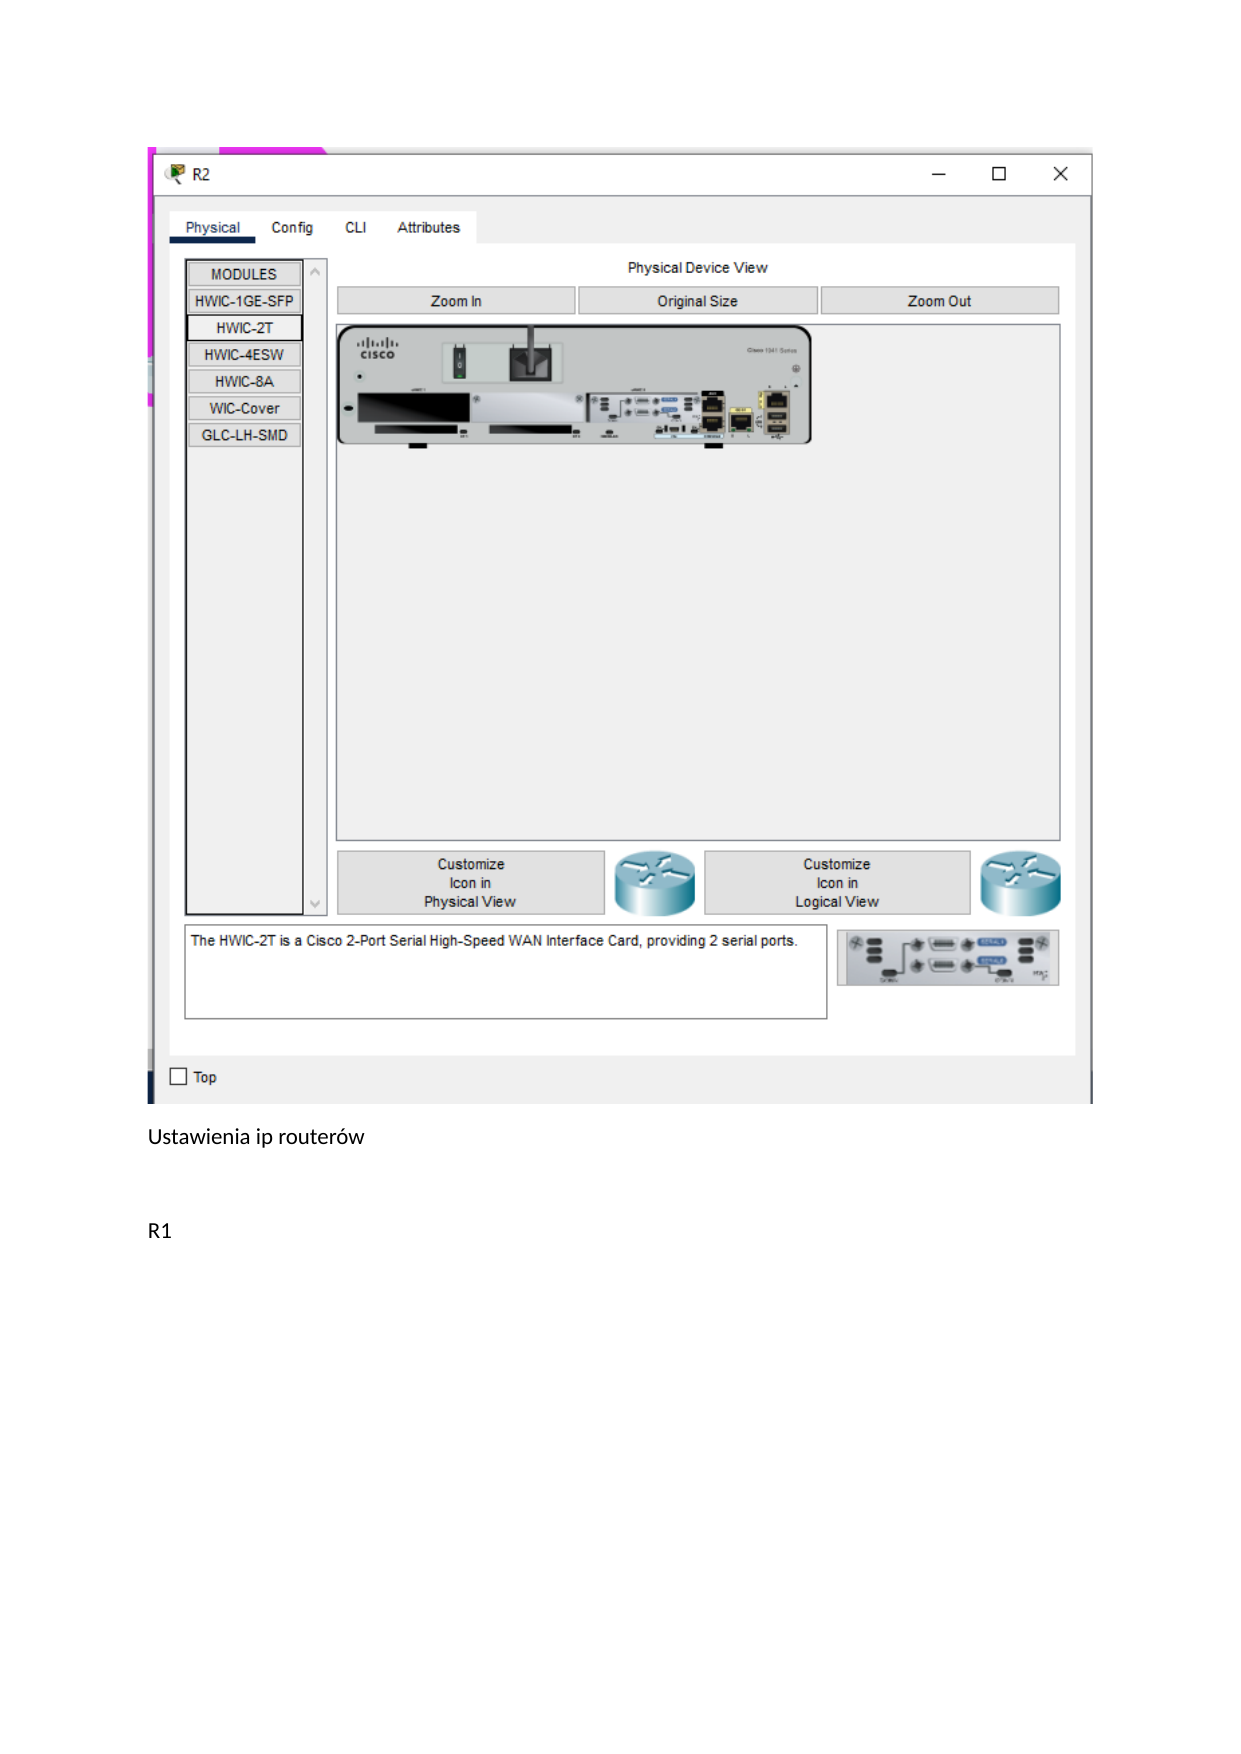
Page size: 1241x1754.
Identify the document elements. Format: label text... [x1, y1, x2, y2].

text R1 [148, 1216, 1093, 1244]
text Ustawienia ip routerów [148, 1122, 1093, 1150]
picture [147, 147, 1093, 1104]
